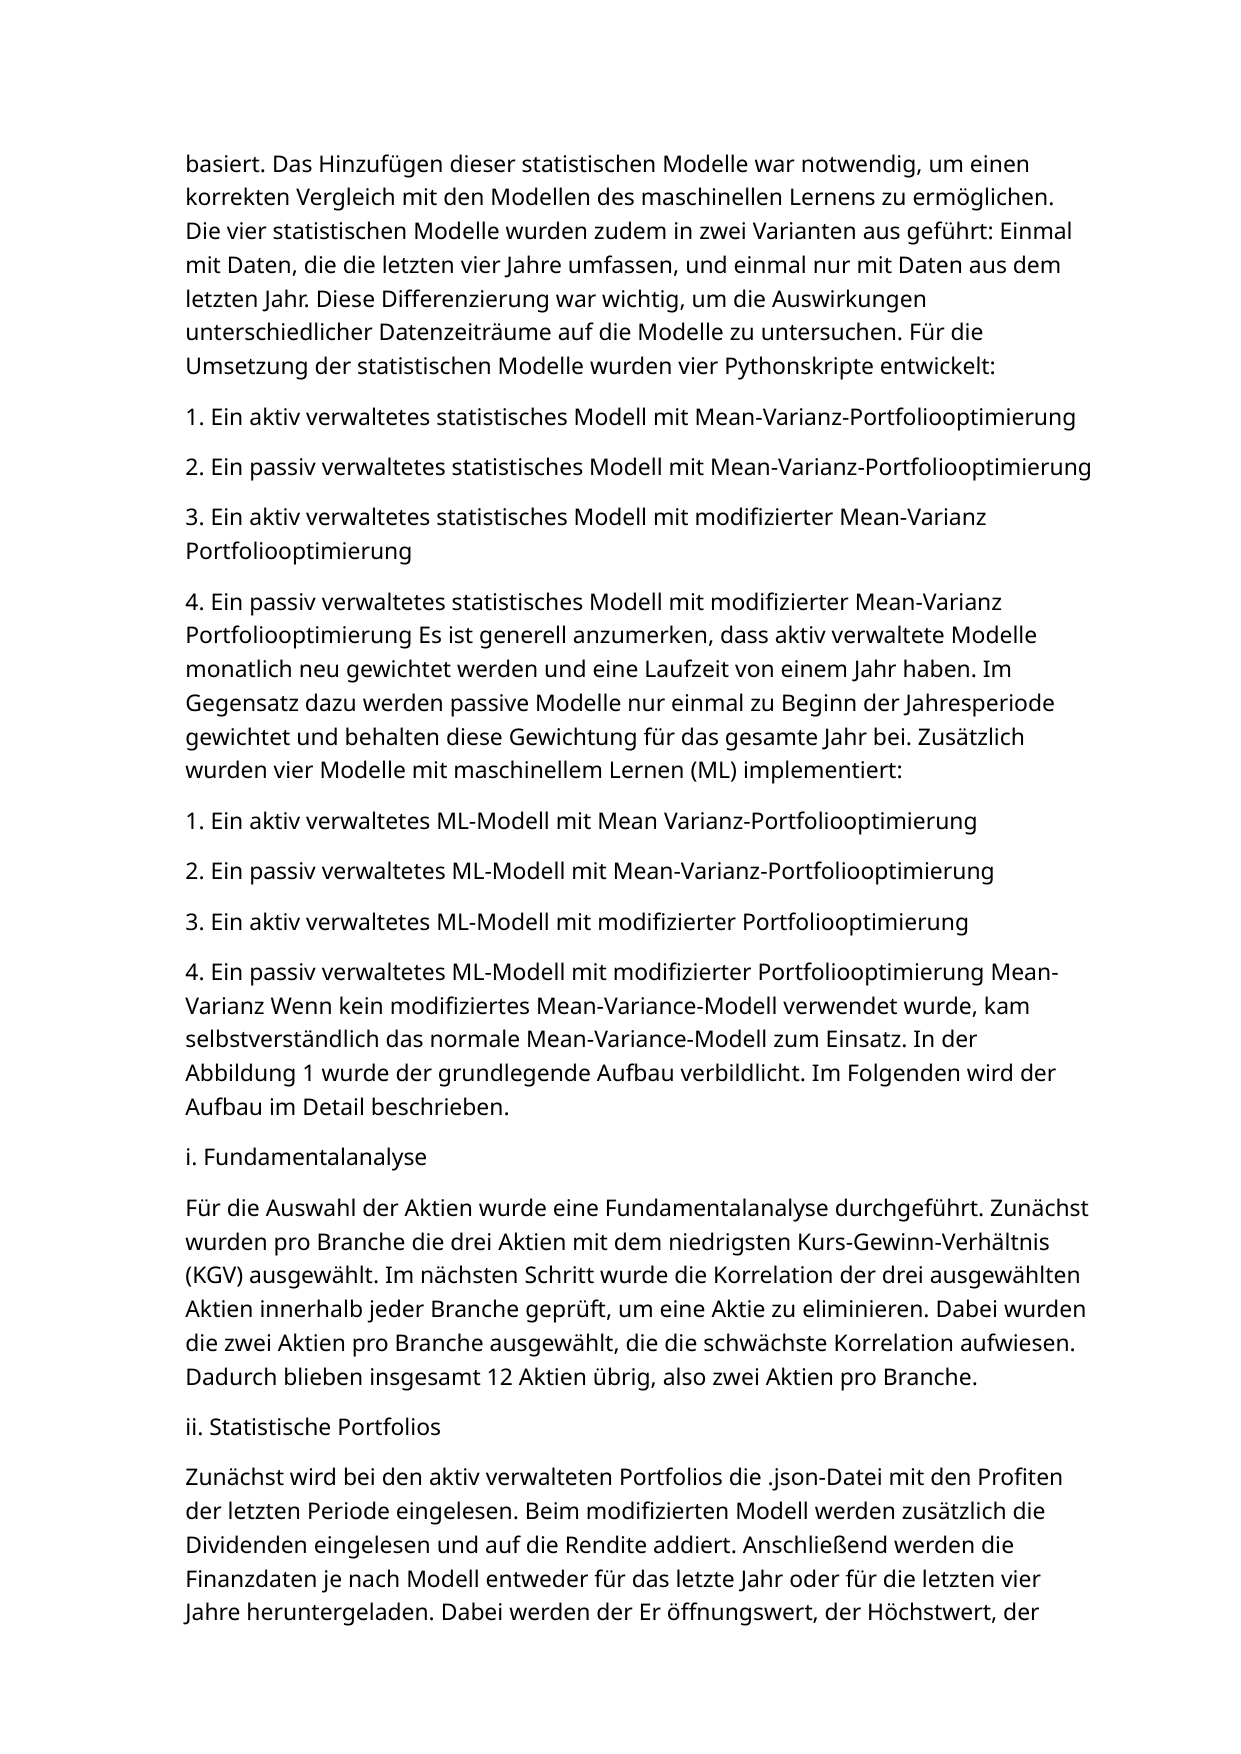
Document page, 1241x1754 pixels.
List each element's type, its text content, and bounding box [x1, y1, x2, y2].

text 3. Ein aktiv verwaltetes statistisches Modell mit modifizierter Mean-Varianz Portfoliooptimierung [185, 501, 1093, 566]
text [185, 148, 1093, 381]
text Für die Auswahl der Aktien wurde eine Fundamentalanalyse durchgeführt. Zunächst wurden pro Branche die drei Aktien mit dem niedrigsten Kurs-Gewinn-Verhältnis (KGV) ausgewählt. Im nächsten Schritt wurde die Korrelation der drei ausgewählten Aktien innerhalb jeder Branche geprüft, um eine Aktie zu eliminieren. Dabei wurden die zwei Aktien pro Branche ausgewählt, die die schwächste Korrelation aufwiesen. Dadurch blieben insgesamt 12 Aktien übrig, also zwei Aktien pro Branche. [185, 1192, 1093, 1392]
text 1. Ein aktiv verwaltetes statistisches Modell mit Mean-Varianz-Portfoliooptimierung [185, 401, 1093, 432]
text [185, 1461, 1093, 1628]
text 3. Ein aktiv verwaltetes ML-Modell mit modifizierter Portfoliooptimierung [185, 906, 1093, 937]
text 4. Ein passiv verwaltetes ML-Modell mit modifizierter Portfoliooptimierung Mean-Varianz Wenn kein modifiziertes Mean-Variance-Modell verwendet wurde, kam selbstverständlich das normale Mean-Variance-Modell zum Einsatz. In der Abbildung 1 wurde der grundlegende Aufbau verbildlicht. Im Folgenden wird der Aufbau im Detail beschrieben. [185, 956, 1093, 1122]
text 4. Ein passiv verwaltetes statistisches Modell mit modifizierter Mean-Varianz Portfoliooptimierung Es ist generell anzumerken, dass aktiv verwaltete Modelle monatlich neu gewichtet werden und eine Laufzeit von einem Jahr haben. Im Gegensatz dazu werden passive Modelle nur einmal zu Beginn der Jahresperiode gewichtet und behalten diese Gewichtung für das gesamte Jahr bei. Zusätzlich wurden vier Modelle mit maschinellem Lernen (ML) implementiert: [185, 586, 1093, 786]
text i. Fundamentalanalyse [185, 1141, 1093, 1173]
text ii. Statistische Portfolios [185, 1411, 1093, 1442]
text 2. Ein passiv verwaltetes statistisches Modell mit Mean-Varianz-Portfoliooptimierung [185, 451, 1093, 482]
text 2. Ein passiv verwaltetes ML-Modell mit Mean-Varianz-Portfoliooptimierung [185, 855, 1093, 886]
text 1. Ein aktiv verwaltetes ML-Modell mit Mean Varianz-Portfoliooptimierung [185, 805, 1093, 836]
